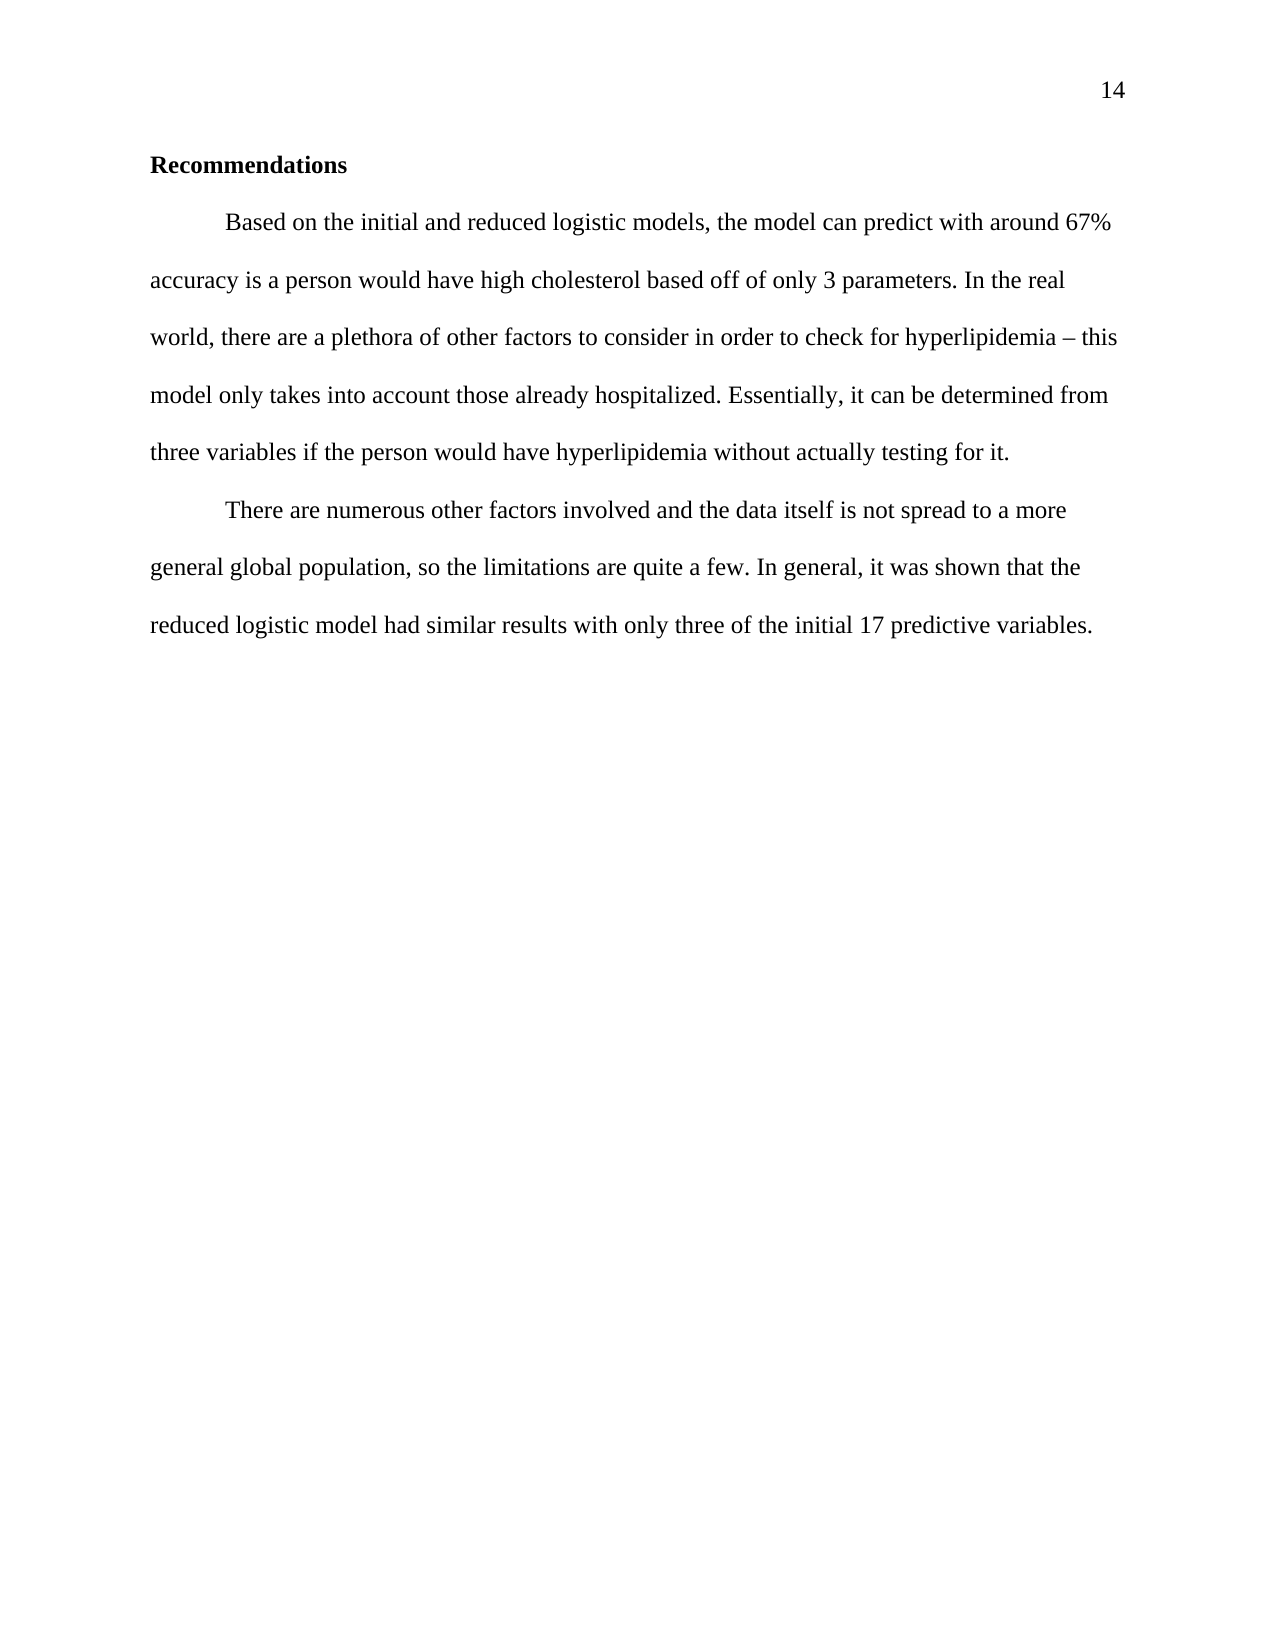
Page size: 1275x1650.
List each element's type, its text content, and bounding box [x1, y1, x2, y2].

text Based on the initial and reduced logistic models, the model can predict with around 67% accuracy is a person would have high cholesterol based off of only 3 parameters. In the real world, there are a plethora of other factors to consider in order to check for hyperlipidemia – this model only takes into account those already hospitalized. Essentially, it can be determined from three variables if the person would have hyperlipidemia without actually testing for it. [150, 207, 1125, 466]
subtitle Recommendations [150, 150, 1125, 179]
text There are numerous other factors involved and the data itself is not spread to a more general global population, so the limitations are quite a few. In general, it was shown that the reduced logistic model had similar results with only three of the initial 17 predictive variables. [150, 495, 1125, 639]
